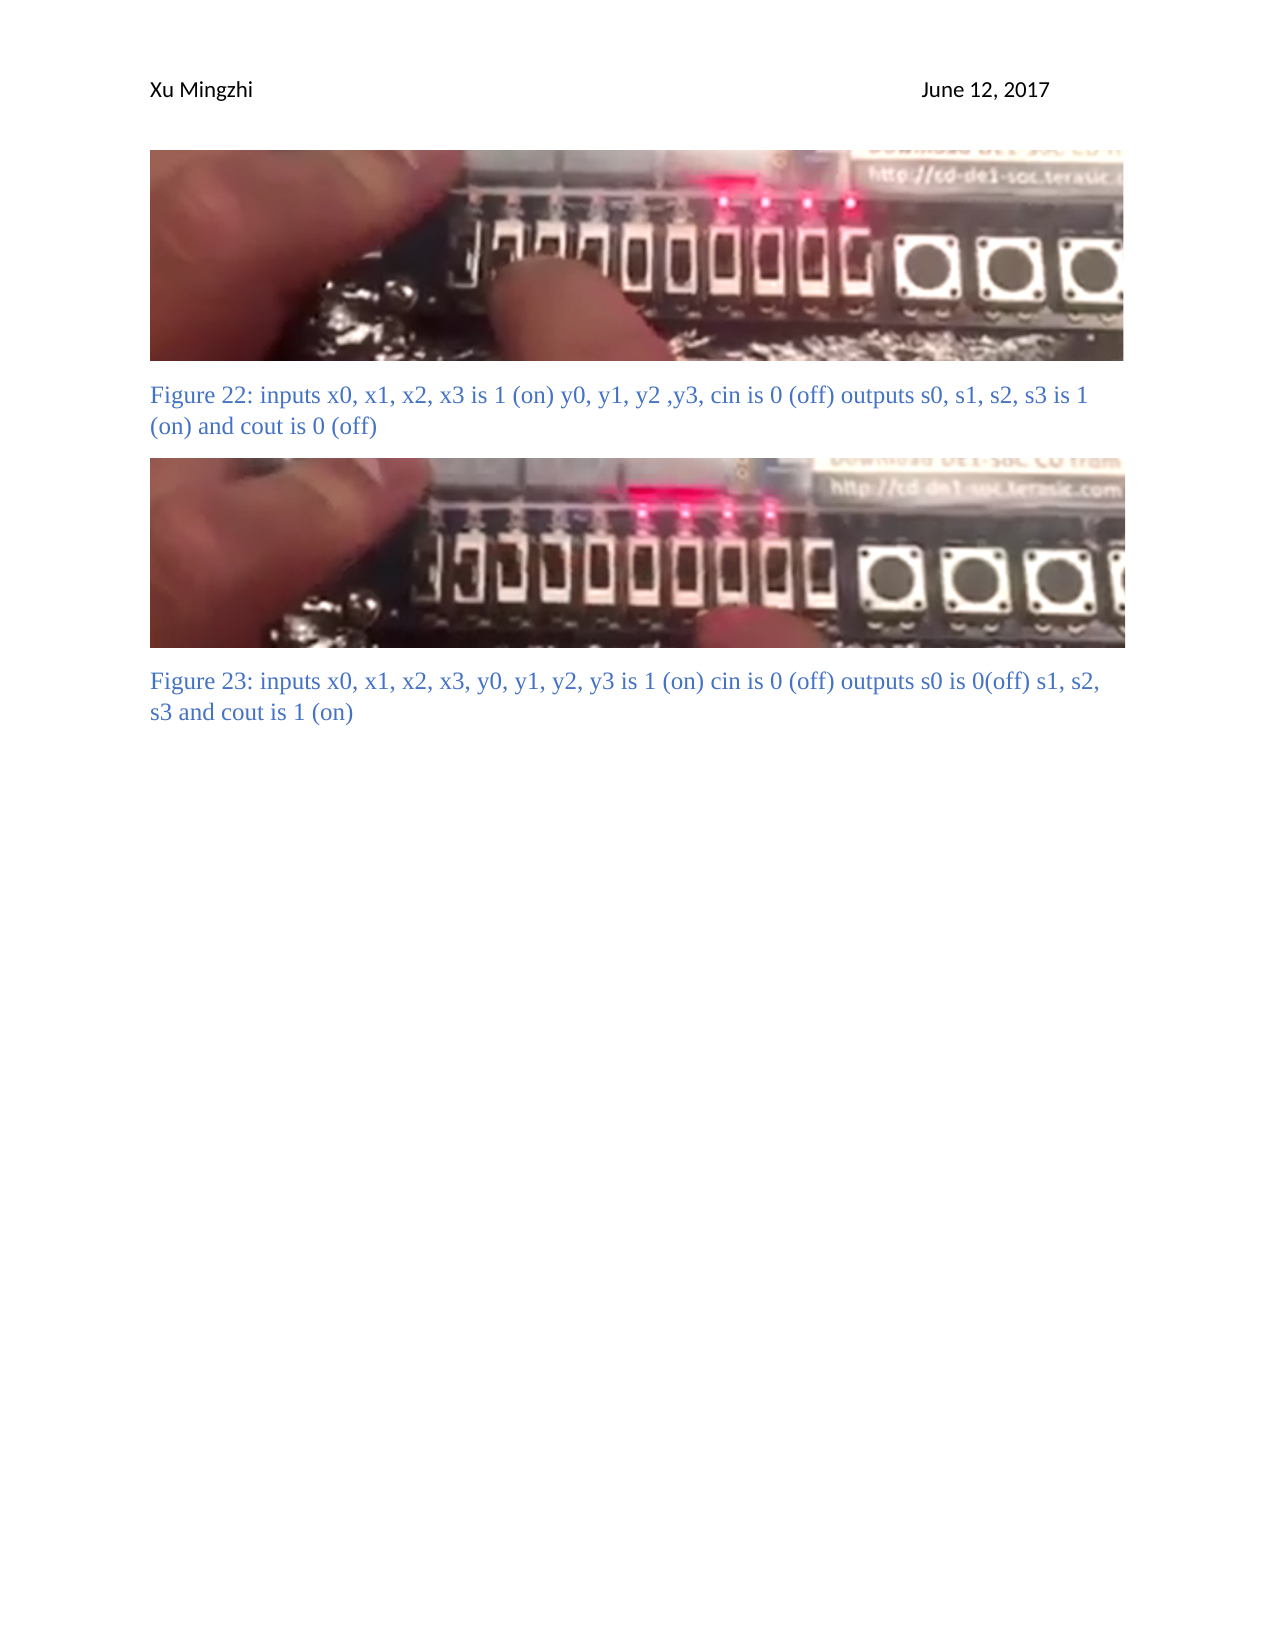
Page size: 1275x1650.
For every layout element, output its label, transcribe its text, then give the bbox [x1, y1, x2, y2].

picture [150, 150, 1124, 361]
text Figure 23: inputs x0, x1, x2, x3, y0, y1, y2, y3 is 1 (on) cin is 0 (off) outputs s0 is 0(off) s1, s2, s3 and cout is 1 (on) [150, 666, 1125, 726]
picture [150, 458, 1125, 648]
text Figure 22: inputs x0, x1, x2, x3 is 1 (on) y0, y1, y2 ,y3, cin is 0 (off) outputs s0, s1, s2, s3 is 1 (on) and cout is 0 (off) [150, 380, 1125, 439]
